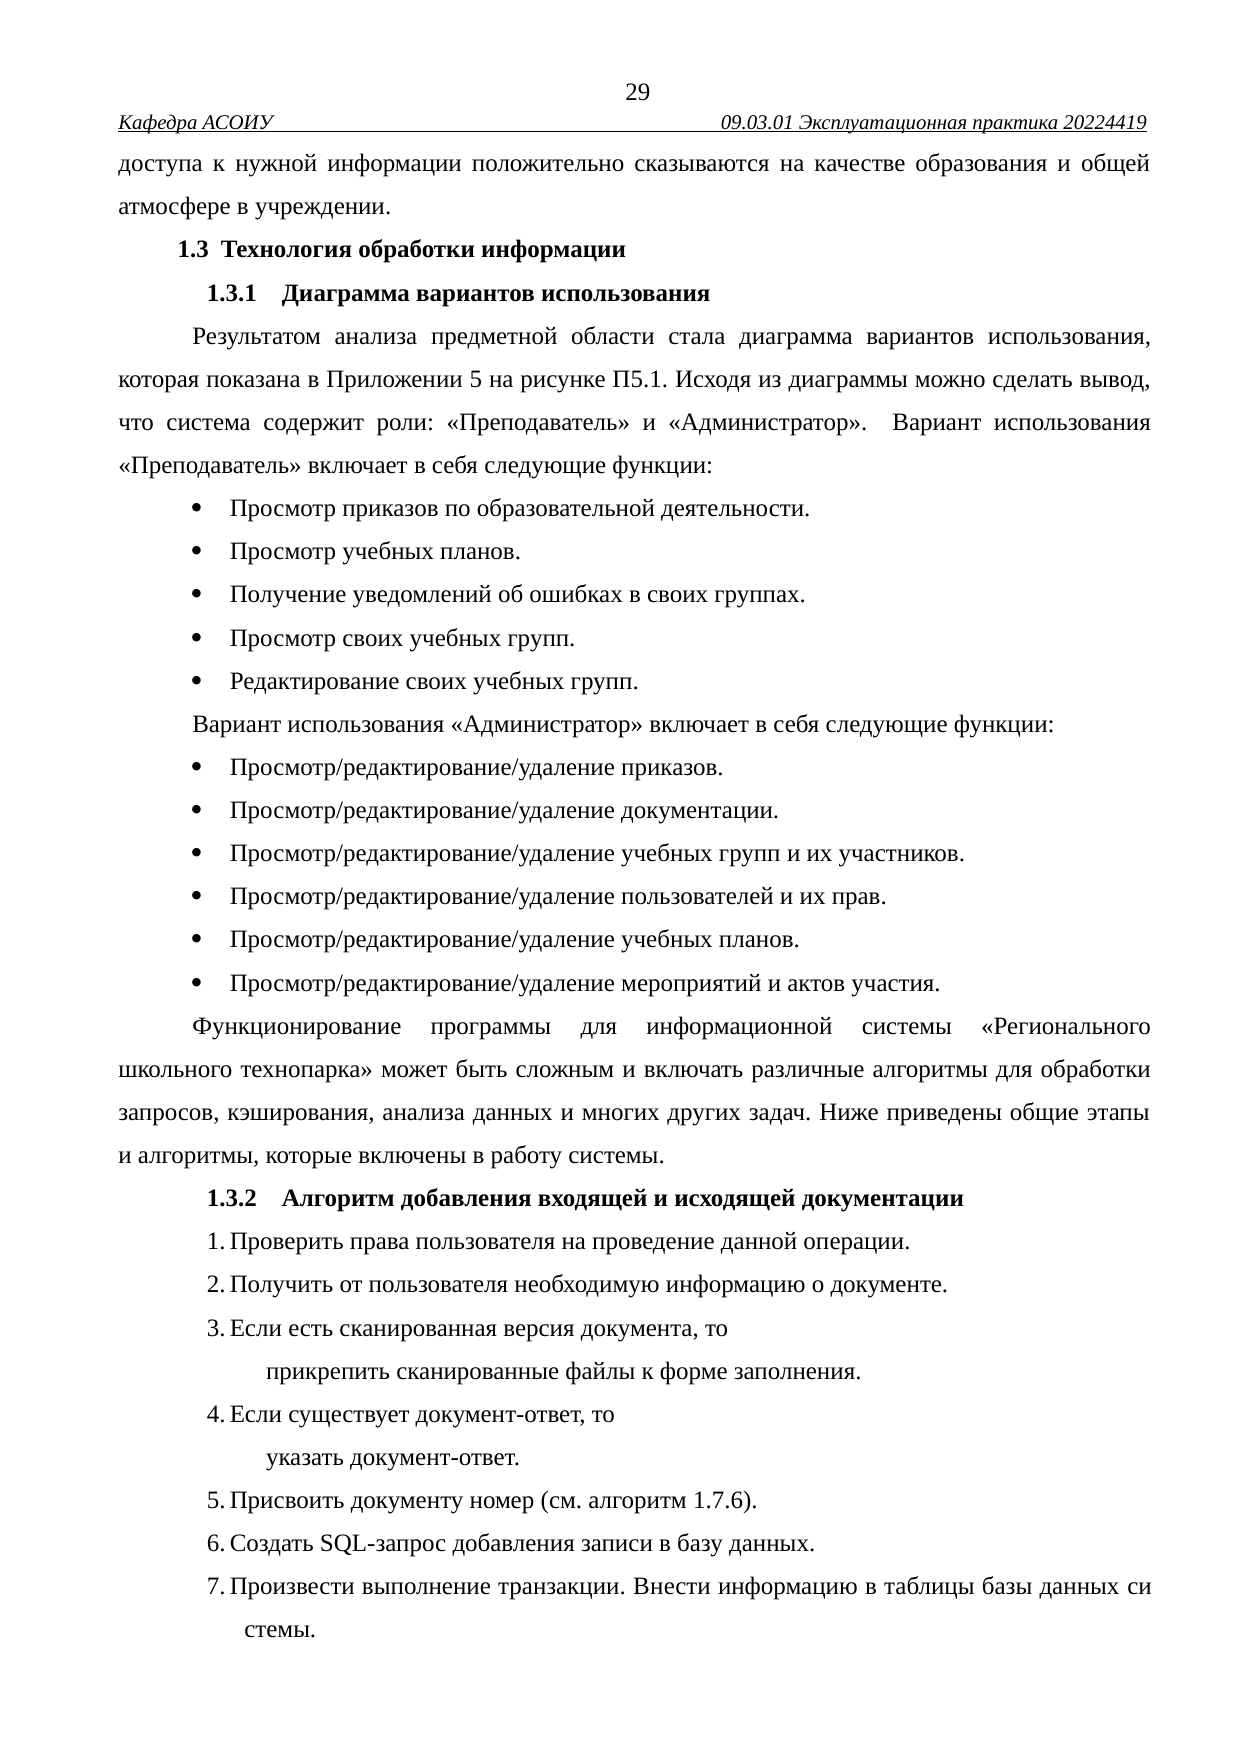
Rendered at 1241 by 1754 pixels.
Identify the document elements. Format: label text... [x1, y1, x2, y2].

list Если существует документ-ответ, то [207, 1399, 1152, 1428]
list Редактирование своих учебных групп. [192, 666, 1152, 694]
text указать документ-ответ. [207, 1442, 1152, 1471]
list Получение уведомлений об ошибках в своих группах. [192, 579, 1152, 608]
list Получить от пользователя необходимую информацию о документе. [207, 1269, 1152, 1298]
text Функционирование программы для информационной системы «Регионального школьного технопарка» может быть сложным и включать различные алгоритмы для обработки запросов, кэширования, анализа данных и многих других задач. Ниже приведены общие этапы и алгоритмы, которые включены в работу системы. [118, 1011, 1152, 1169]
list Проверить права пользователя на проведение данной операции. [207, 1226, 1152, 1255]
list Диаграмма вариантов использования [207, 278, 1152, 306]
list Просмотр/редактирование/удаление документации. [192, 795, 1152, 824]
list Просмотр учебных планов. [192, 536, 1152, 565]
list Создать SQL-запрос добавления записи в базу данных. [207, 1528, 1152, 1557]
list Алгоритм добавления входящей и исходящей документации [207, 1183, 1152, 1212]
list Просмотр/редактирование/удаление приказов. [192, 752, 1152, 781]
text Вариант использования «Администратор» включает в себя следующие функции: [118, 709, 1152, 738]
text Результатом анализа предметной области стала диаграмма вариантов использования, которая показана в Приложении 5 на рисунке П5.1. Исходя из диаграммы можно сделать вывод, что система содержит роли: «Преподаватель» и «Администратор». Вариант использования «Преподаватель» включает в себя следующие функции: [118, 321, 1152, 479]
list Просмотр приказов по образовательной деятельности. [192, 493, 1152, 522]
list Просмотр/редактирование/удаление мероприятий и актов участия. [192, 968, 1152, 996]
list Просмотр/редактирование/удаление учебных планов. [192, 924, 1152, 953]
list Если есть сканированная версия документа, то [207, 1313, 1152, 1341]
list Технология обработки информации [177, 234, 1152, 263]
list Присвоить документу номер (см. алгоритм 1.7.6). [207, 1485, 1152, 1514]
text прикрепить сканированные файлы к форме заполнения. [207, 1356, 1152, 1384]
list Просмотр своих учебных групп. [192, 623, 1152, 651]
list Просмотр/редактирование/удаление пользователей и их прав. [192, 881, 1152, 910]
list Произвести выполнение транзакции. Внести информацию в таблицы базы данных системы. [207, 1571, 1152, 1643]
list Просмотр/редактирование/удаление учебных групп и их участников. [192, 838, 1152, 867]
